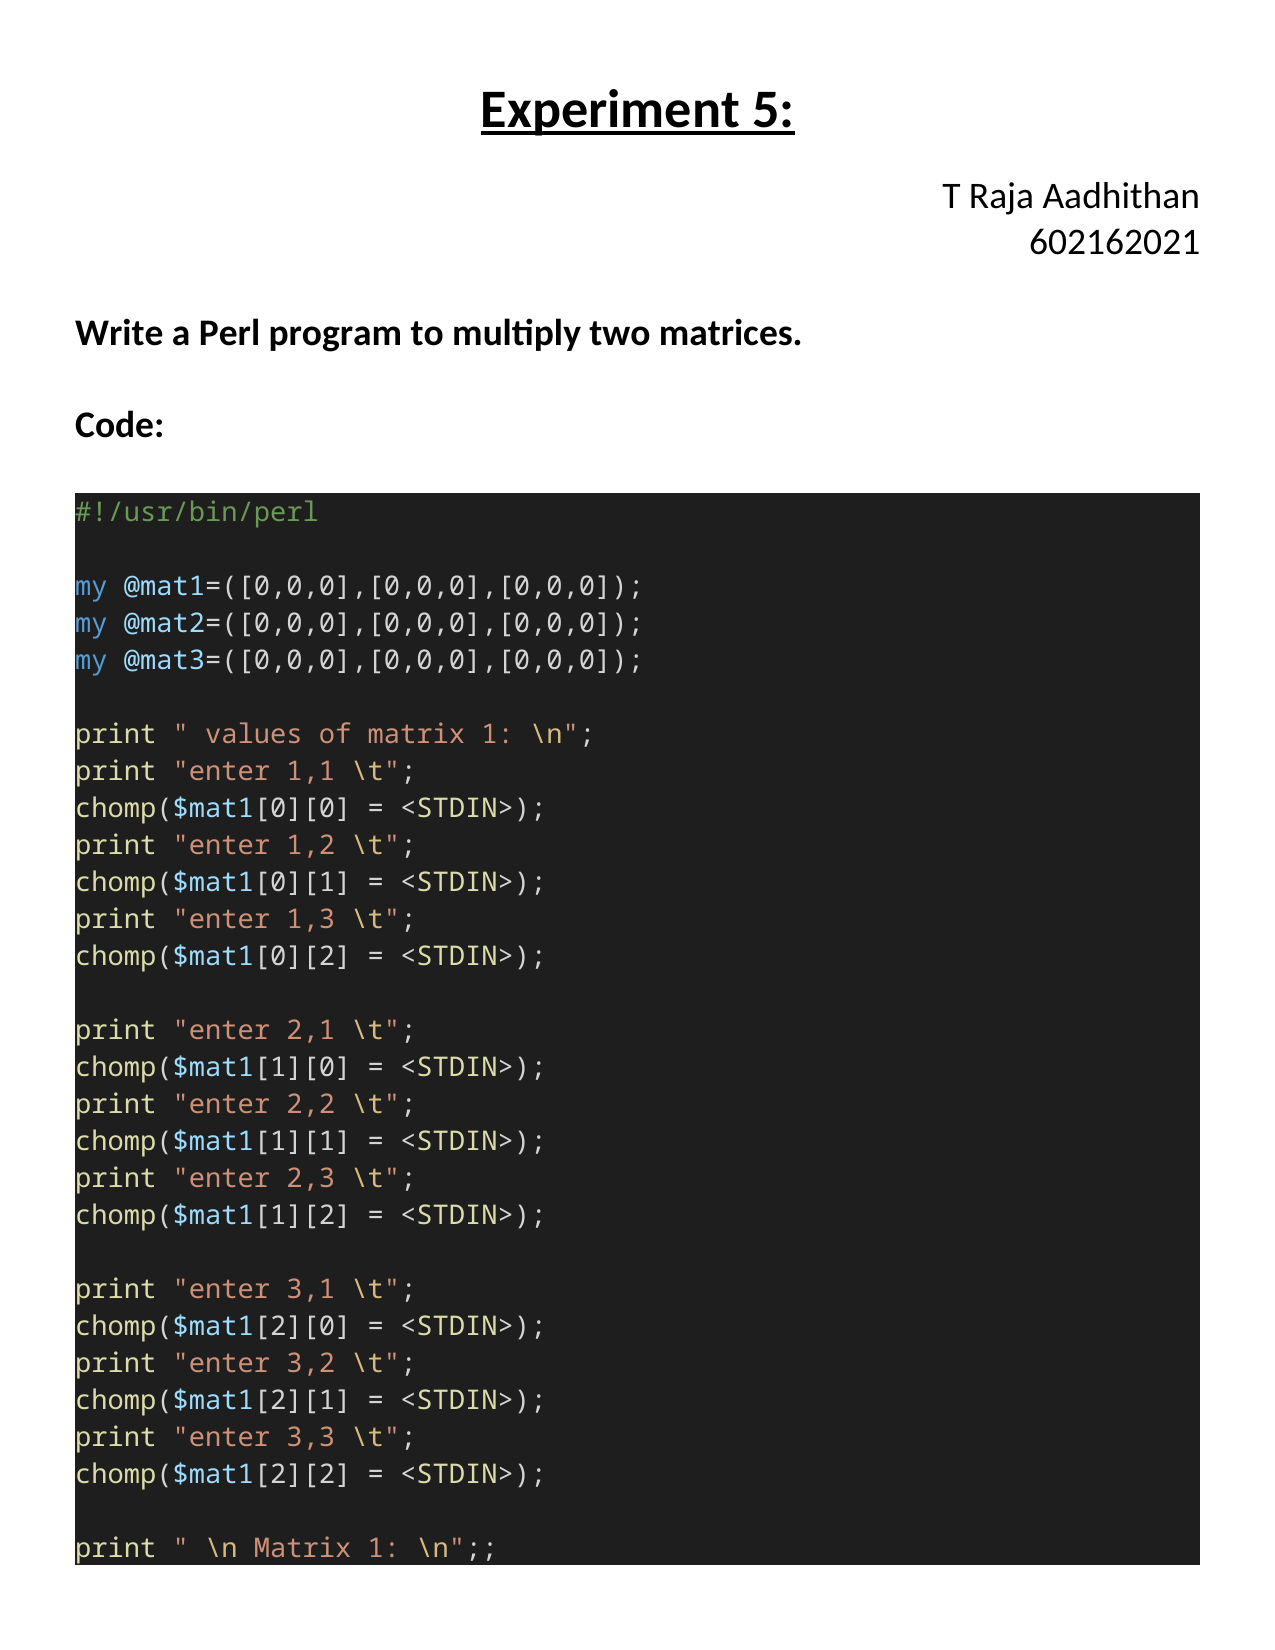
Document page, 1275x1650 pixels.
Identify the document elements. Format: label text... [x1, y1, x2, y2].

text #!/usr/bin/perl [75, 493, 1200, 530]
text 602162021 [75, 218, 1200, 263]
text chomp($mat1[0][1] = <STDIN>); [75, 862, 1200, 899]
text print "enter 1,2 \t"; [75, 826, 1200, 862]
text Write a Perl program to multiply two matrices. [75, 309, 1200, 355]
text print "enter 2,2 \t"; [75, 1084, 1200, 1121]
text chomp($mat1[1][1] = <STDIN>); [75, 1121, 1200, 1158]
text chomp($mat1[0][0] = <STDIN>); [75, 788, 1200, 826]
text my @mat3=([0,0,0],[0,0,0],[0,0,0]); [75, 641, 1200, 678]
text chomp($mat1[2][0] = <STDIN>); [75, 1306, 1200, 1343]
text print "enter 2,3 \t"; [75, 1158, 1200, 1195]
text chomp($mat1[2][2] = <STDIN>); [75, 1454, 1200, 1491]
text chomp($mat1[1][0] = <STDIN>); [75, 1047, 1200, 1084]
text T Raja Aadhithan [75, 172, 1200, 218]
text print " \n Matrix 1: \n";; [75, 1528, 1200, 1565]
text print "enter 3,3 \t"; [75, 1417, 1200, 1454]
text chomp($mat1[2][1] = <STDIN>); [75, 1380, 1200, 1417]
text Experiment 5: [75, 75, 1200, 141]
text my @mat2=([0,0,0],[0,0,0],[0,0,0]); [75, 604, 1200, 641]
text my @mat1=([0,0,0],[0,0,0],[0,0,0]); [75, 567, 1200, 604]
text print "enter 3,2 \t"; [75, 1343, 1200, 1380]
text Code: [75, 401, 1200, 447]
text print "enter 1,1 \t"; [75, 752, 1200, 788]
text chomp($mat1[1][2] = <STDIN>); [75, 1195, 1200, 1232]
text print "enter 2,1 \t"; [75, 1010, 1200, 1047]
text print "enter 1,3 \t"; [75, 899, 1200, 936]
text print " values of matrix 1: \n"; [75, 714, 1200, 752]
text chomp($mat1[0][2] = <STDIN>); [75, 936, 1200, 973]
text print "enter 3,1 \t"; [75, 1269, 1200, 1306]
